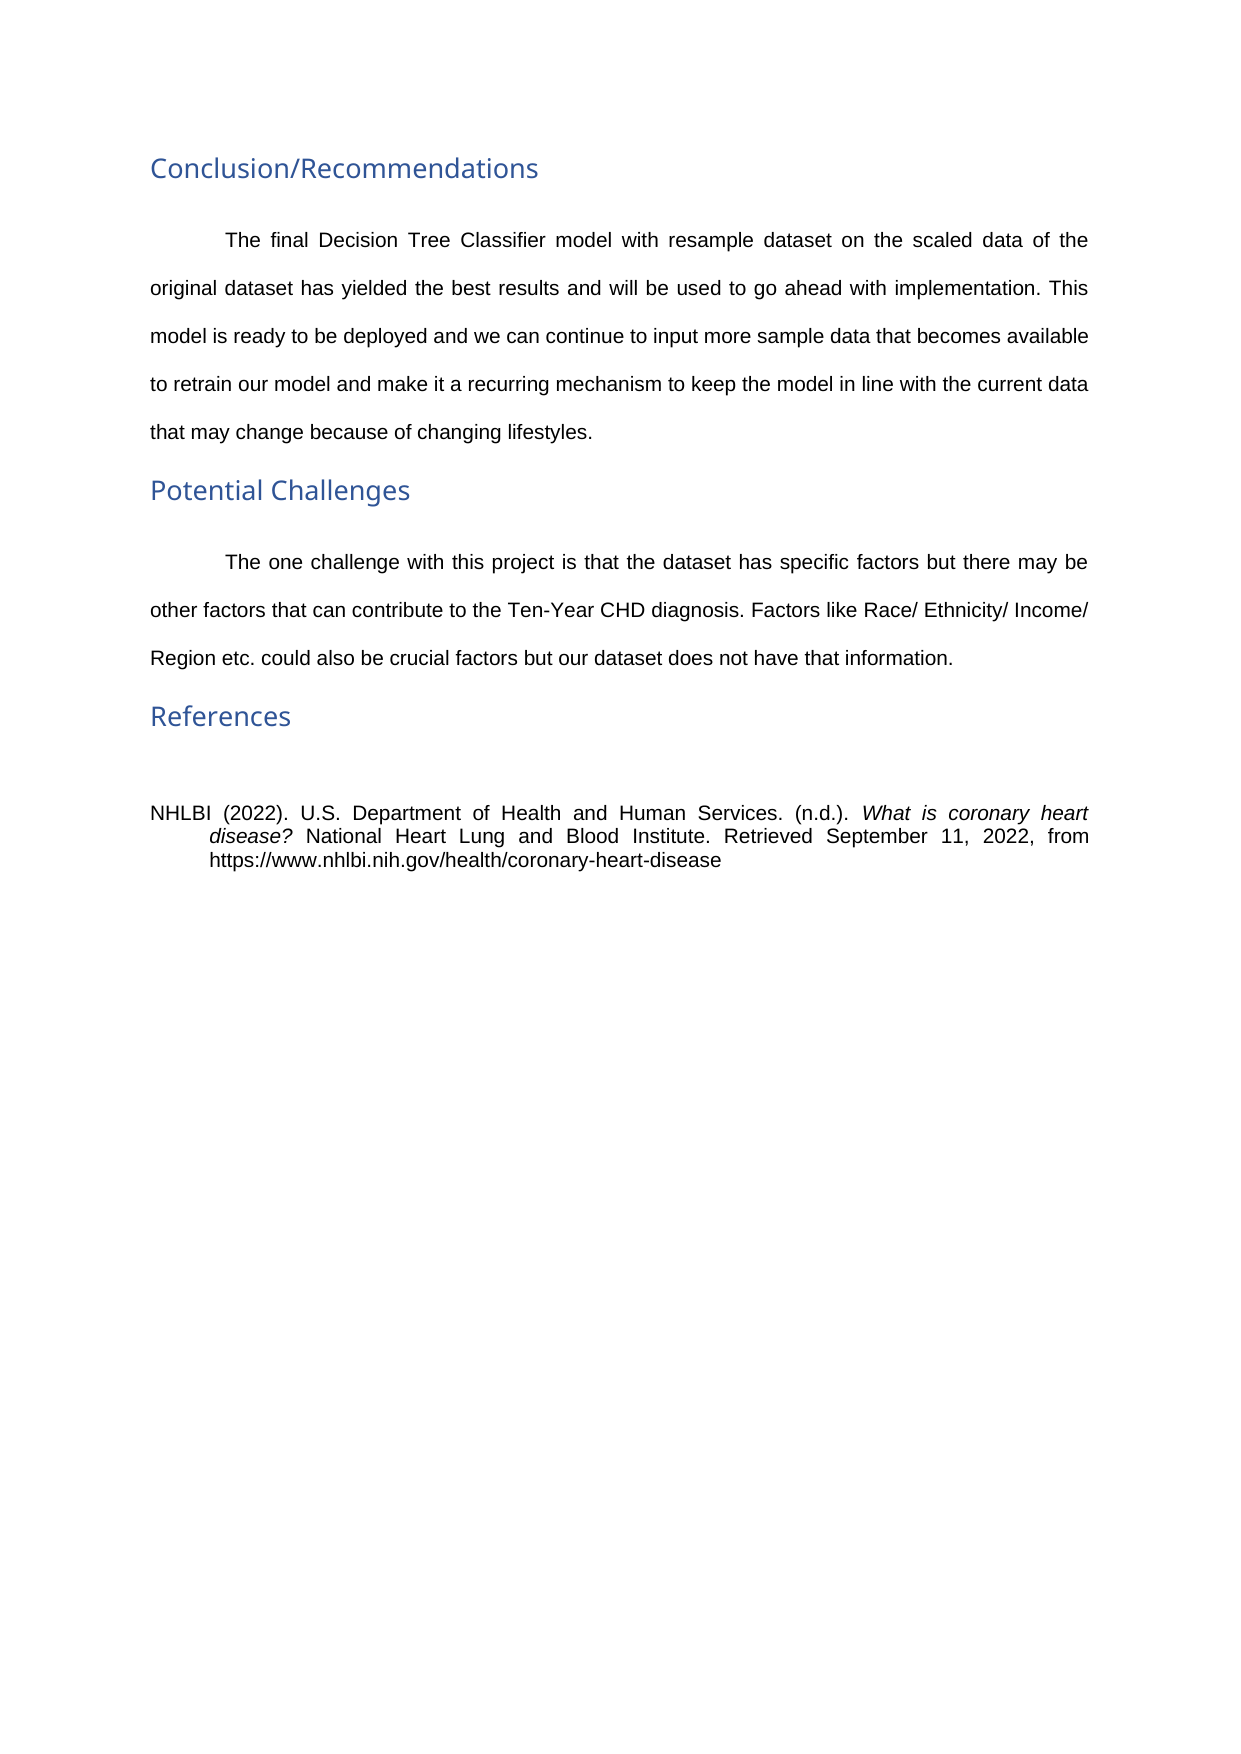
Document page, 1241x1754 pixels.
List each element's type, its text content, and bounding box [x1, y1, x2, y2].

text NHLBI (2022). U.S. Department of Health and Human Services. (n.d.). What is coronary heart disease? National Heart Lung and Blood Institute. Retrieved September 11, 2022, from https://www.nhlbi.nih.gov/health/coronary-heart-disease [150, 800, 1090, 872]
subtitle References [150, 697, 1090, 734]
subtitle The final Decision Tree Classifier model with resample dataset on the scaled data of the original dataset has yielded the best results and will be used to go ahead with implementation. This model is ready to be deployed and we can continue to input more sample data that becomes available to retrain our model and make it a recurring mechanism to keep the model in line with the current data that may change because of changing lifestyles. [150, 228, 1090, 443]
subtitle The one challenge with this project is that the dataset has specific factors but there may be other factors that can contribute to the Ten-Year CHD diagnosis. Factors like Race/ Ethnicity/ Income/ Region etc. could also be crucial factors but our dataset does not have that information. [150, 549, 1090, 669]
subtitle Conclusion/Recommendations [150, 150, 1090, 187]
subtitle Potential Challenges [150, 472, 1090, 508]
